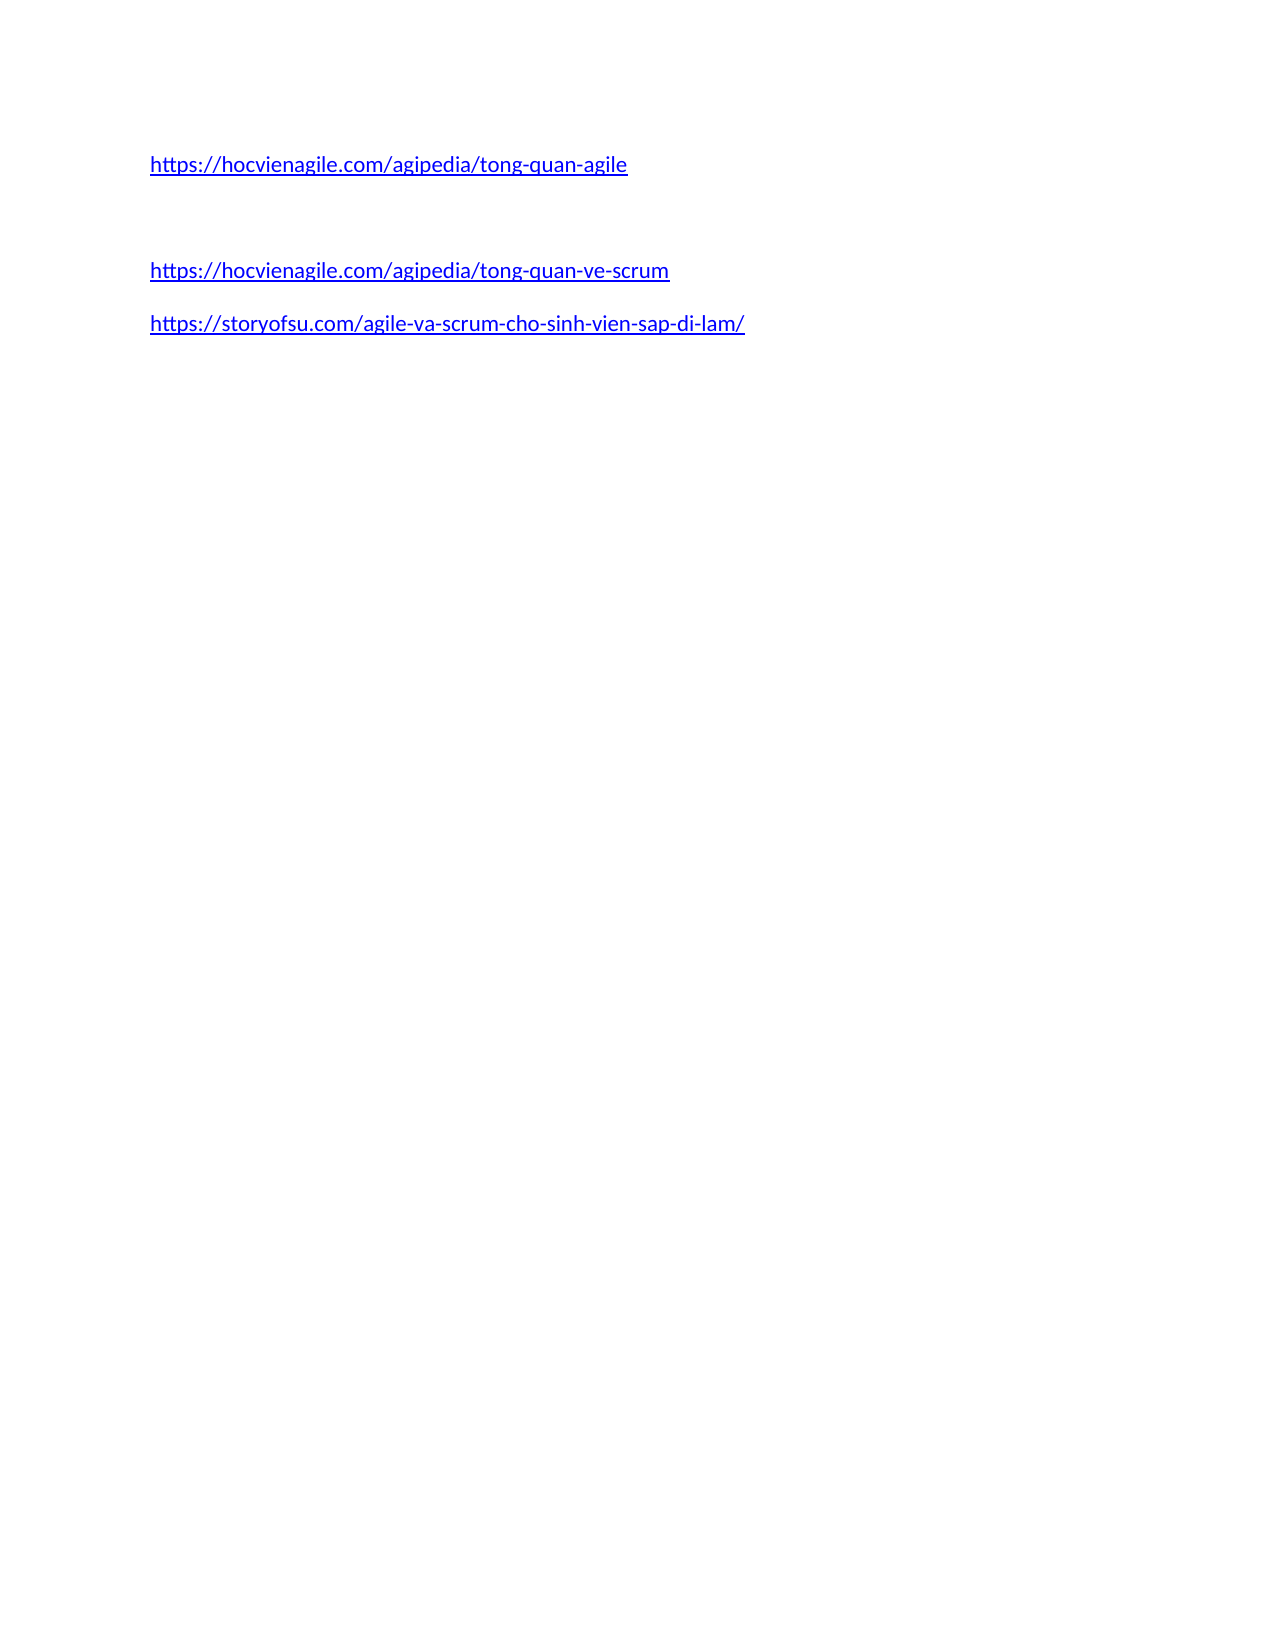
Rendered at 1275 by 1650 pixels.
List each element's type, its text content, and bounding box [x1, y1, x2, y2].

text https://hocvienagile.com/agipedia/tong-quan-ve-scrum [150, 256, 1125, 284]
text https://storyofsu.com/agile-va-scrum-cho-sinh-vien-sap-di-lam/ [150, 309, 1125, 337]
text https://hocvienagile.com/agipedia/tong-quan-agile [150, 150, 1125, 178]
